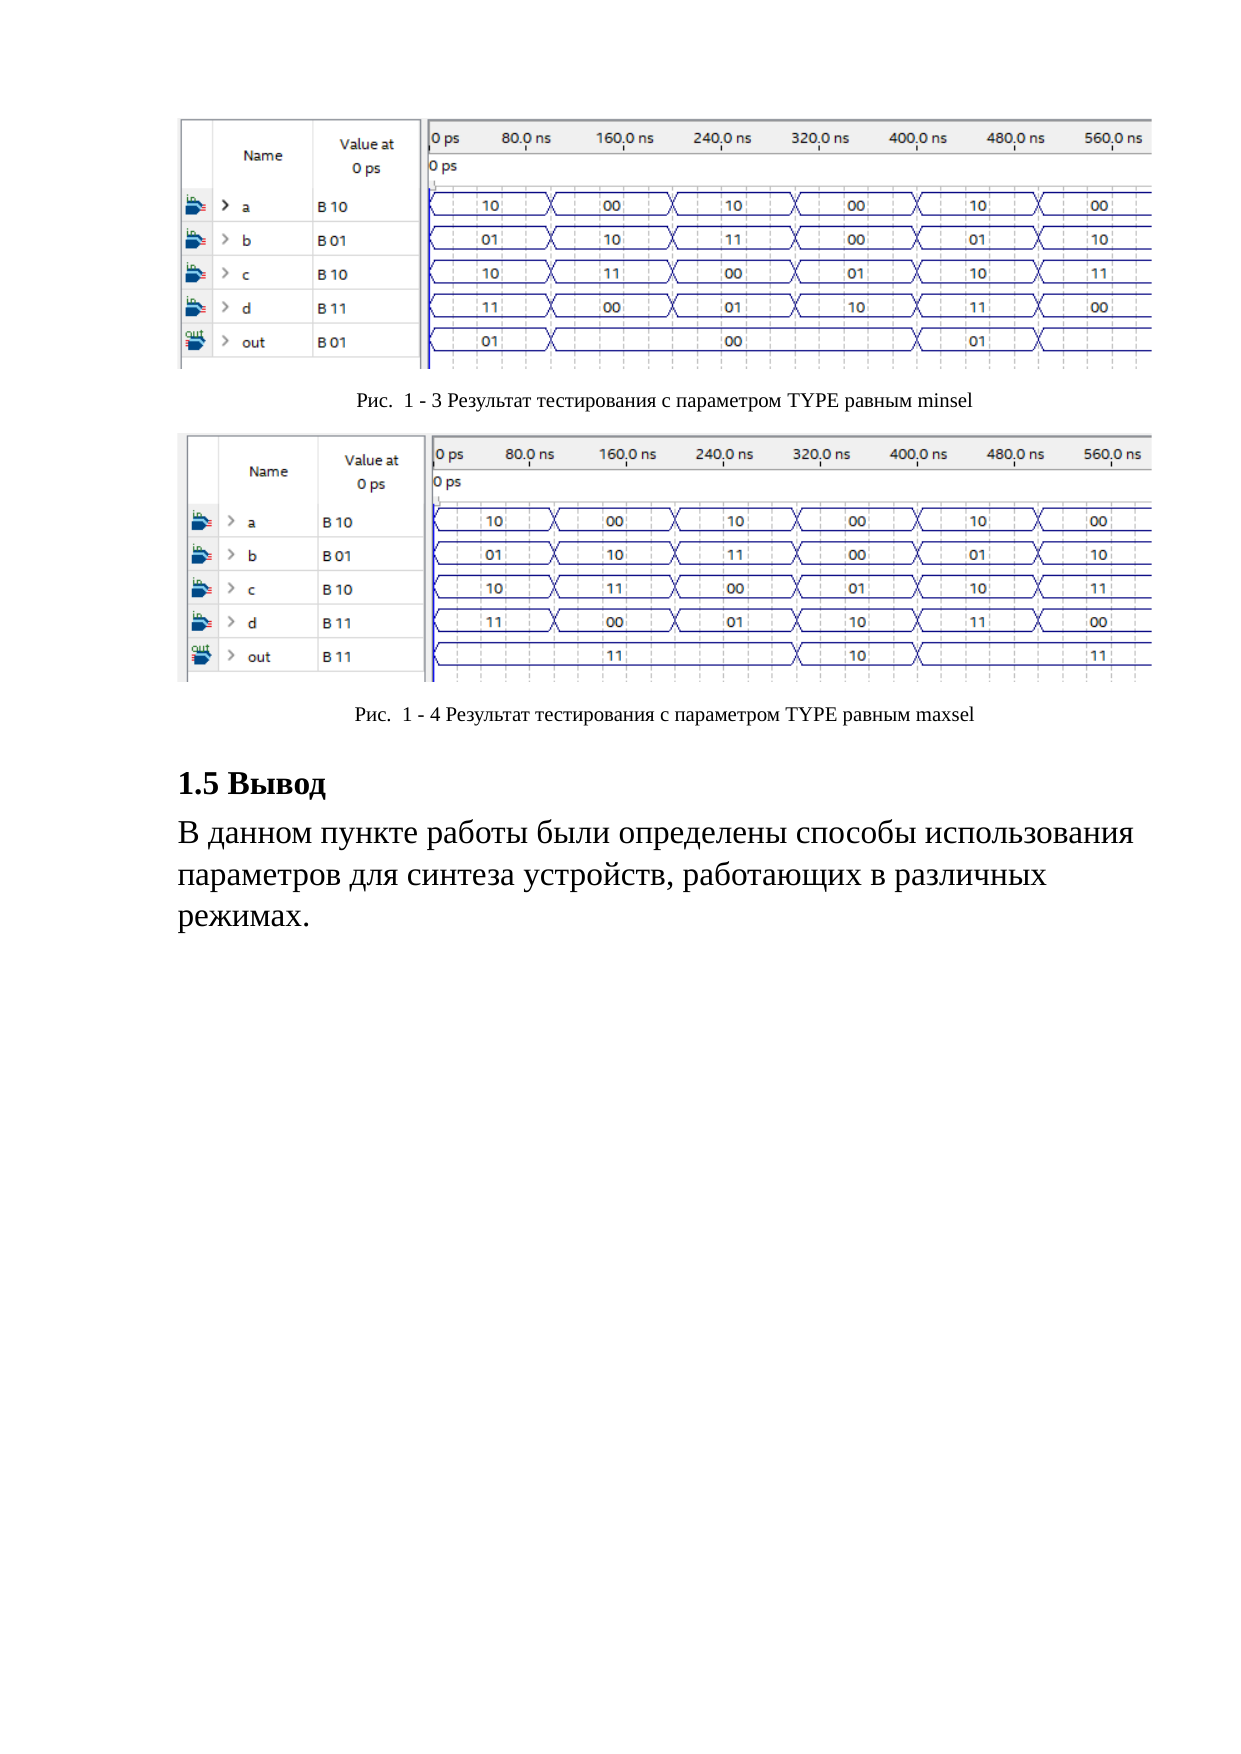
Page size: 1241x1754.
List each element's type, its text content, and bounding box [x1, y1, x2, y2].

picture [177, 118, 1152, 369]
text В данном пункте работы были определены способы использования параметров для синтеза устройств, работающих в различных режимах. [177, 813, 1152, 934]
picture [177, 433, 1152, 682]
text 1.5 Вывод [177, 763, 1152, 801]
